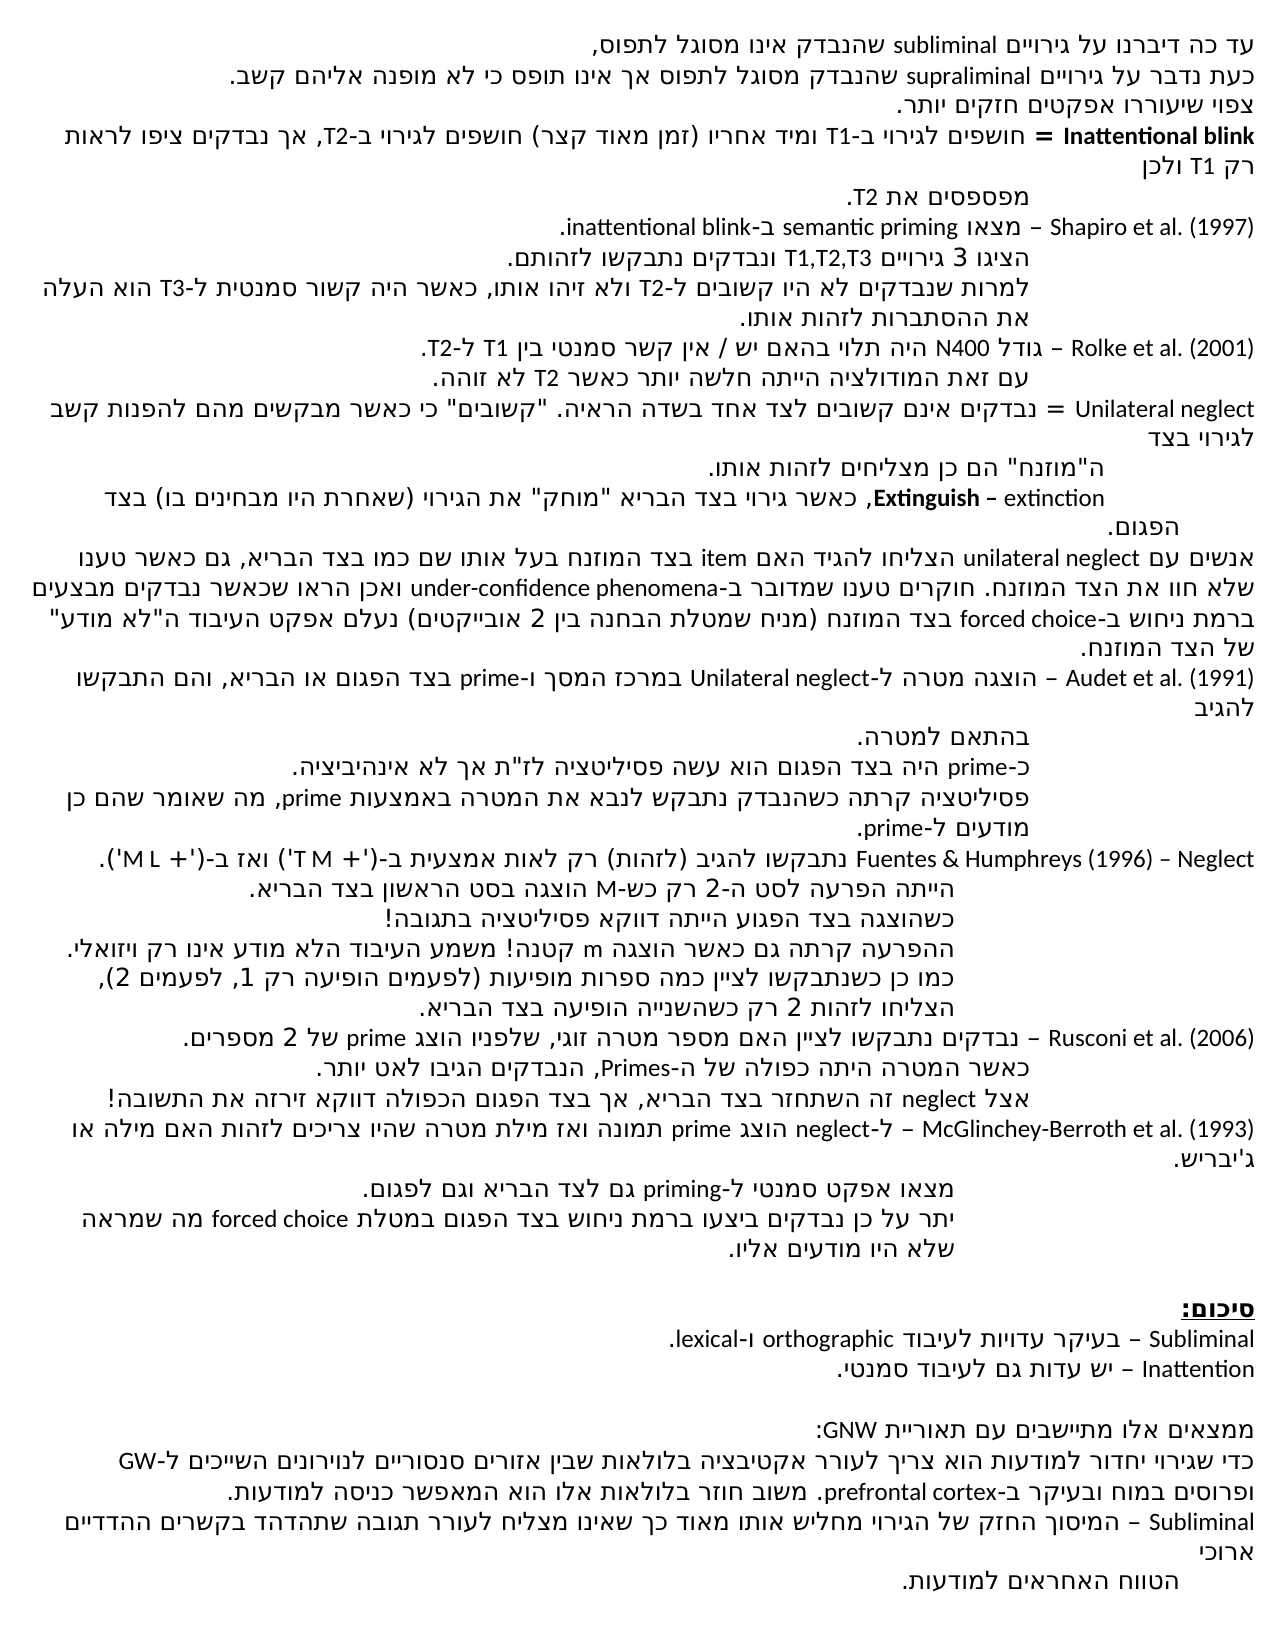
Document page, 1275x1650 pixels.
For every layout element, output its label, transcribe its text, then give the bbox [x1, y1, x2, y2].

text Subliminal – בעיקר עדויות לעיבוד orthographic ו-lexical. [29, 1323, 1255, 1353]
text מפספסים את T2. [29, 181, 1105, 211]
text כ-prime היה בצד הפגום הוא עשה פסיליטציה לז"ת אך לא אינהיביציה. [29, 751, 1105, 782]
text Rolke et al. (2001) – גודל N400 היה תלוי בהאם יש / אין קשר סמנטי בין T1 ל-T2. [29, 332, 1255, 363]
text פסיליטציה קרתה כשהנבדק נתבקש לנבא את המטרה באמצעות prime, מה שאומר שהם כן מודעים ל-prime. [29, 782, 1030, 843]
text Subliminal – המיסוך החזק של הגירוי מחליש אותו מאוד כך שאינו מצליח לעורר תגובה שתהדהד בקשרים ההדדיים ארוכי [29, 1506, 1255, 1566]
text ה"מוזנח" הם כן מצליחים לזהות אותו. [29, 453, 1180, 482]
text הטווח האחראים למודעות. [29, 1566, 1255, 1595]
text ממצאים אלו מתיישבים עם תאוריית GNW: [29, 1414, 1255, 1445]
text Inattentional blink = חושפים לגירוי ב-T1 ומיד אחריו (זמן מאוד קצר) חושפים לגירוי ב-T2, אך נבדקים ציפו לראות רק T1 ולכן [29, 120, 1255, 181]
text סיכום: [29, 1294, 1255, 1323]
text Unilateral neglect = נבדקים אינם קשובים לצד אחד בשדה הראיה. "קשובים" כי כאשר מבקשים מהם להפנות קשב לגירוי בצד [29, 393, 1255, 453]
text Fuentes & Humphreys (1996) – Neglect נתבקשו להגיב (לזהות) רק לאות אמצעית ב-('+ T M') ואז ב-('+ M L'). [29, 843, 1255, 873]
text עד כה דיברנו על גירויים subliminal שהנבדק אינו מסוגל לתפוס, [29, 29, 1255, 60]
text מצאו אפקט סמנטי ל-priming גם לצד הבריא וגם לפגום. [29, 1173, 1030, 1204]
text כמו כן כשנתבקשו לציין כמה ספרות מופיעות (לפעמים הופיעה רק 1, לפעמים 2), הצליחו לזהות 2 רק כשהשנייה הופיעה בצד הבריא. [29, 963, 955, 1022]
text הייתה הפרעה לסט ה-2 רק כש-M הוצגה בסט הראשון בצד הבריא. [29, 873, 1030, 904]
text כעת נדבר על גירויים supraliminal שהנבדק מסוגל לתפוס אך אינו תופס כי לא מופנה אליהם קשב. [29, 60, 1255, 91]
text אנשים עם unilateral neglect הצליחו להגיד האם item בצד המוזנח בעל אותו שם כמו בצד הבריא, גם כאשר טענו שלא חוו את הצד המוזנח. חוקרים טענו שמדובר ב-under-confidence phenomena ואכן הראו שכאשר נבדקים מבצעים ברמת ניחוש ב-forced choice בצד המוזנח (מניח שמטלת הבחנה בין 2 אובייקטים) נעלם אפקט העיבוד ה"לא מודע" של הצד המוזנח. [29, 542, 1255, 662]
text Rusconi et al. (2006) – נבדקים נתבקשו לציין האם מספר מטרה זוגי, שלפניו הוצג prime של 2 מספרים. [29, 1022, 1255, 1052]
text כאשר המטרה היתה כפולה של ה-Primes, הנבדקים הגיבו לאט יותר. [29, 1052, 1105, 1083]
text הציגו 3 גירויים T1,T2,T3 ונבדקים נתבקשו לזהותם. [29, 242, 1105, 272]
text Inattention – יש עדות גם לעיבוד סמנטי. [29, 1353, 1255, 1384]
text McGlinchey-Berroth et al. (1993) – ל-neglect הוצג prime תמונה ואז מילת מטרה שהיו צריכים לזהות האם מילה או ג'יבריש. [29, 1113, 1255, 1173]
text צפוי שיעוררו אפקטים חזקים יותר. [29, 91, 1255, 120]
text בהתאם למטרה. [29, 722, 1105, 751]
text ההפרעה קרתה גם כאשר הוצגה m קטנה! משמע העיבוד הלא מודע אינו רק ויזואלי. [29, 933, 1030, 963]
text Audet et al. (1991) – הוצגה מטרה ל-Unilateral neglect במרכז המסך ו-prime בצד הפגום או הבריא, והם התבקשו להגיב [29, 662, 1255, 722]
text עם זאת המודולציה הייתה חלשה יותר כאשר T2 לא זוהה. [29, 363, 1105, 393]
text אצל neglect זה השתחזר בצד הבריא, אך בצד הפגום הכפולה דווקא זירזה את התשובה! [29, 1083, 1105, 1113]
text כדי שגירוי יחדור למודעות הוא צריך לעורר אקטיבציה בלולאות שבין אזורים סנסוריים לנוירונים השייכים ל-GW ופרוסים במוח ובעיקר ב-prefrontal cortex. משוב חוזר בלולאות אלו הוא המאפשר כניסה למודעות. [29, 1445, 1255, 1506]
text למרות שנבדקים לא היו קשובים ל-T2 ולא זיהו אותו, כאשר היה קשור סמנטית ל-T3 הוא העלה את ההסתברות לזהות אותו. [29, 272, 1030, 332]
text Shapiro et al. (1997) – מצאו semantic priming ב-inattentional blink. [29, 211, 1255, 242]
text כשהוצגה בצד הפגוע הייתה דווקא פסיליטציה בתגובה! [29, 904, 1030, 933]
text יתר על כן נבדקים ביצעו ברמת ניחוש בצד הפגום במטלת forced choice מה שמראה שלא היו מודעים אליו. [29, 1204, 955, 1263]
text Extinguish – extinction, כאשר גירוי בצד הבריא "מוחק" את הגירוי (שאחרת היו מבחינים בו) בצד הפגום. [29, 482, 1180, 542]
